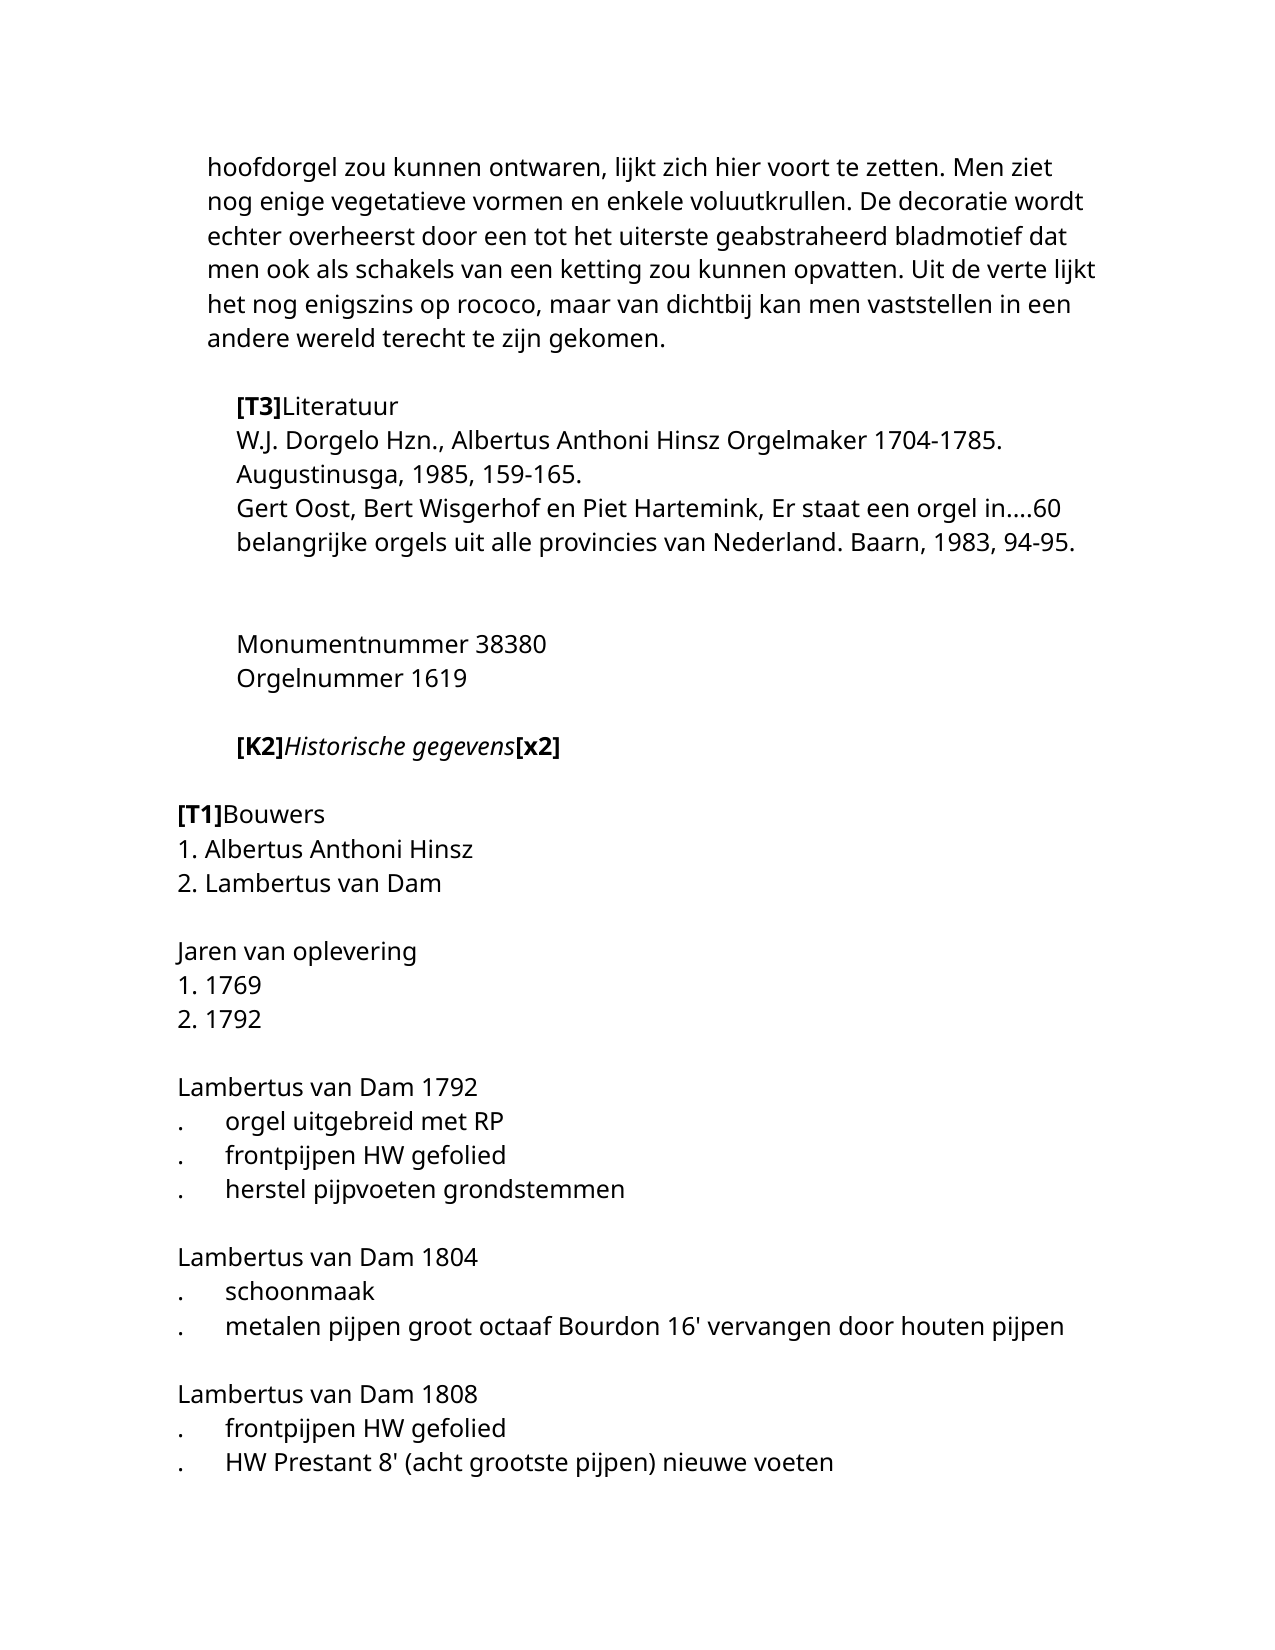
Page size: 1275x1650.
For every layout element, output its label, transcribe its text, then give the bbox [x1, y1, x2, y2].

text Orgelnummer 1619 [236, 661, 1098, 695]
text W.J. Dorgelo Hzn., Albertus Anthoni Hinsz Orgelmaker 1704-1785. Augustinusga, 1985, 159-165. [236, 422, 1098, 491]
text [207, 150, 1098, 354]
text Lambertus van Dam 1808 [177, 1376, 1098, 1410]
text 1. Albertus Anthoni Hinsz [177, 831, 1098, 865]
text 1. 1769 [177, 967, 1098, 1002]
text [T3]Literatuur [236, 388, 1098, 422]
text 2. Lambertus van Dam [177, 865, 1098, 899]
text Lambertus van Dam 1804 [177, 1240, 1098, 1274]
text 2. 1792 [177, 1002, 1098, 1036]
text Jaren van oplevering [177, 933, 1098, 967]
text Monumentnummer 38380 [236, 627, 1098, 661]
text . schoonmaak [177, 1274, 1098, 1308]
text . herstel pijpvoeten grondstemmen [177, 1172, 1098, 1206]
text [K2]Historische gegevens[x2] [236, 729, 1098, 763]
text . frontpijpen HW gefolied [177, 1138, 1098, 1172]
text Lambertus van Dam 1792 [177, 1070, 1098, 1104]
text Gert Oost, Bert Wisgerhof en Piet Hartemink, Er staat een orgel in....60 belangrijke orgels uit alle provincies van Nederland. Baarn, 1983, 94-95. [236, 491, 1098, 559]
text . frontpijpen HW gefolied [177, 1410, 1098, 1444]
text . metalen pijpen groot octaaf Bourdon 16' vervangen door houten pijpen [177, 1308, 1098, 1342]
text [T1]Bouwers [177, 797, 1098, 831]
text . orgel uitgebreid met RP [177, 1104, 1098, 1138]
text . HW Prestant 8' (acht grootste pijpen) nieuwe voeten [177, 1444, 1098, 1478]
